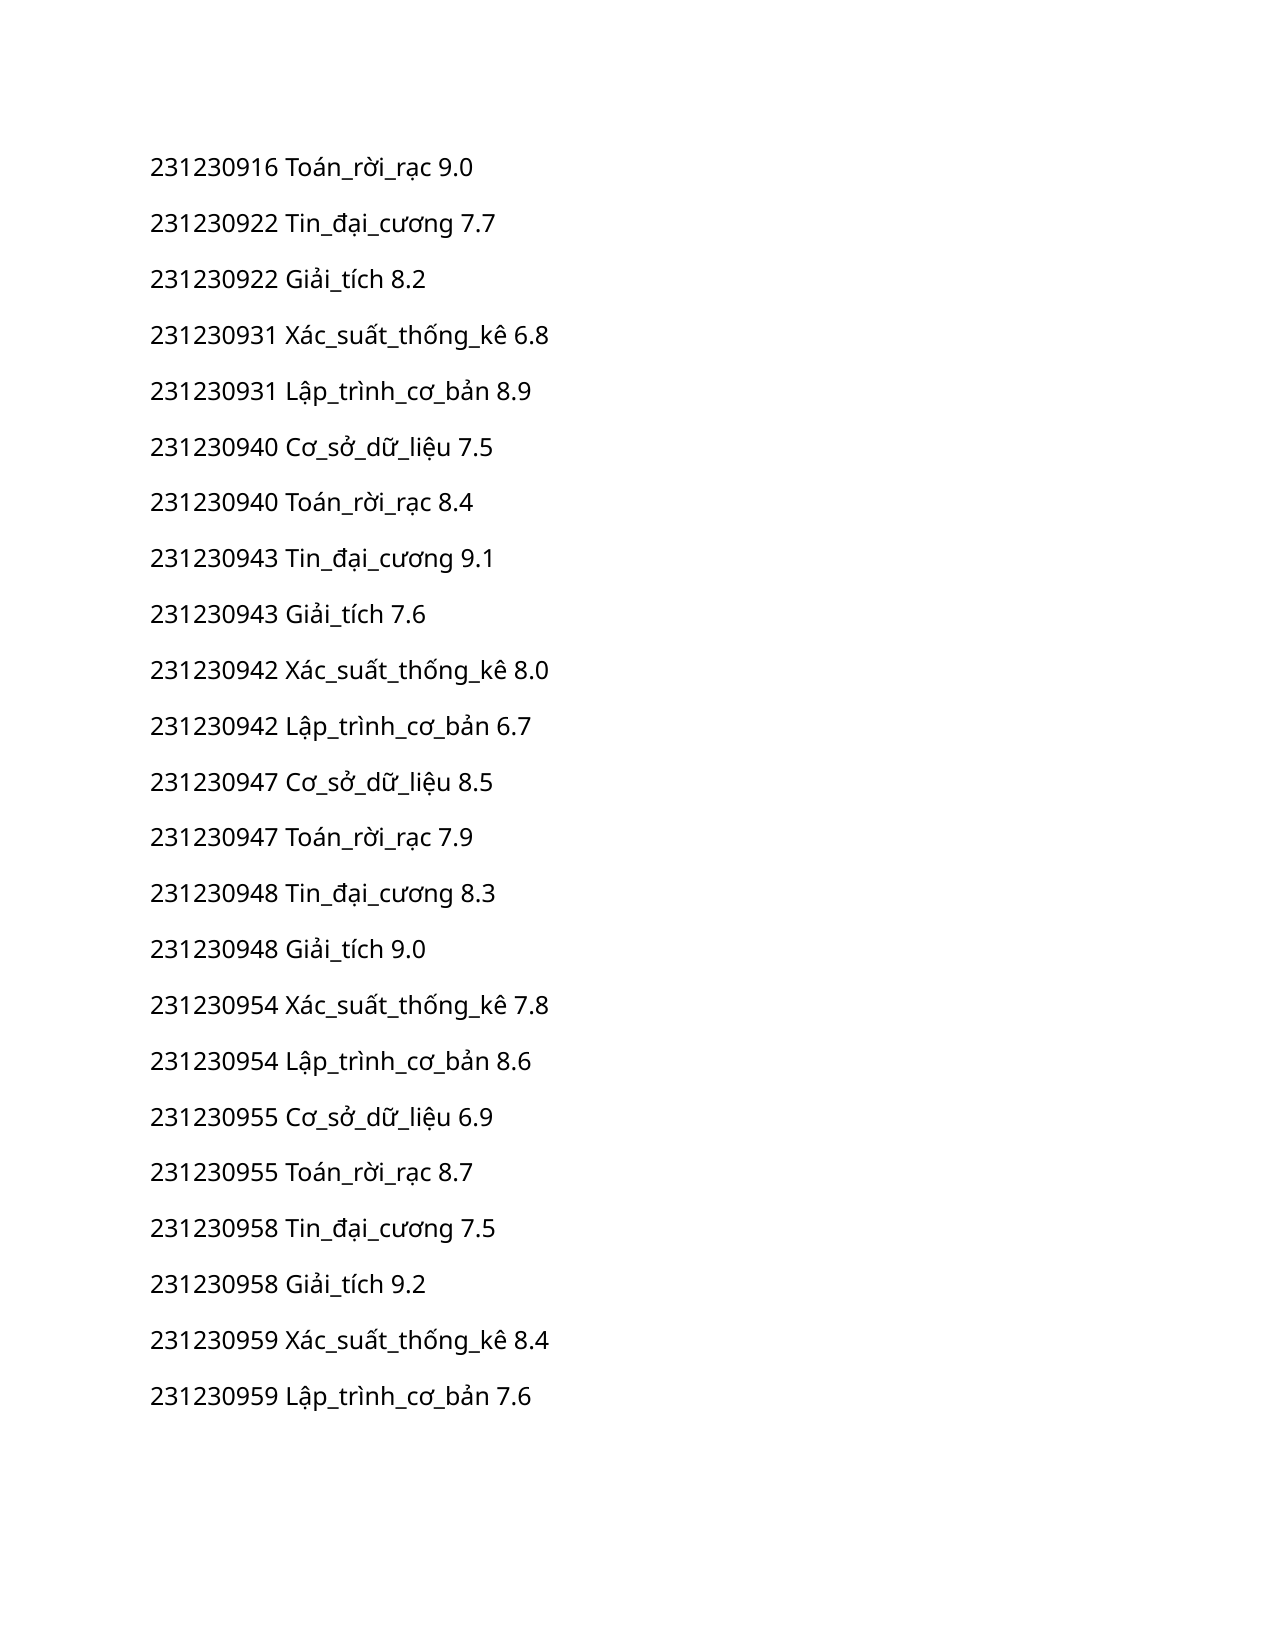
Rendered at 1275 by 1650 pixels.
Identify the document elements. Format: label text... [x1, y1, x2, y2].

text 231230959 Lập_trình_cơ_bản 7.6 [150, 1378, 1125, 1412]
text 231230931 Xác_suất_thống_kê 6.8 [150, 317, 1125, 352]
text 231230958 Giải_tích 9.2 [150, 1267, 1125, 1301]
text 231230943 Tin_đại_cương 9.1 [150, 541, 1125, 575]
text 231230947 Toán_rời_rạc 7.9 [150, 820, 1125, 854]
text 231230959 Xác_suất_thống_kê 8.4 [150, 1322, 1125, 1357]
text 231230942 Xác_suất_thống_kê 8.0 [150, 652, 1125, 687]
text 231230948 Giải_tích 9.0 [150, 932, 1125, 966]
text 231230954 Xác_suất_thống_kê 7.8 [150, 987, 1125, 1022]
text 231230940 Cơ_sở_dữ_liệu 7.5 [150, 429, 1125, 463]
text 231230931 Lập_trình_cơ_bản 8.9 [150, 373, 1125, 407]
text 231230943 Giải_tích 7.6 [150, 597, 1125, 631]
text 231230954 Lập_trình_cơ_bản 8.6 [150, 1043, 1125, 1077]
text 231230942 Lập_trình_cơ_bản 6.7 [150, 708, 1125, 742]
text 231230940 Toán_rời_rạc 8.4 [150, 485, 1125, 519]
text 231230948 Tin_đại_cương 8.3 [150, 876, 1125, 910]
text 231230947 Cơ_sở_dữ_liệu 8.5 [150, 764, 1125, 798]
text 231230922 Tin_đại_cương 7.7 [150, 206, 1125, 240]
text 231230922 Giải_tích 8.2 [150, 262, 1125, 296]
text 231230955 Toán_rời_rạc 8.7 [150, 1155, 1125, 1189]
text 231230955 Cơ_sở_dữ_liệu 6.9 [150, 1099, 1125, 1133]
text 231230916 Toán_rời_rạc 9.0 [150, 150, 1125, 184]
text 231230958 Tin_đại_cương 7.5 [150, 1211, 1125, 1245]
